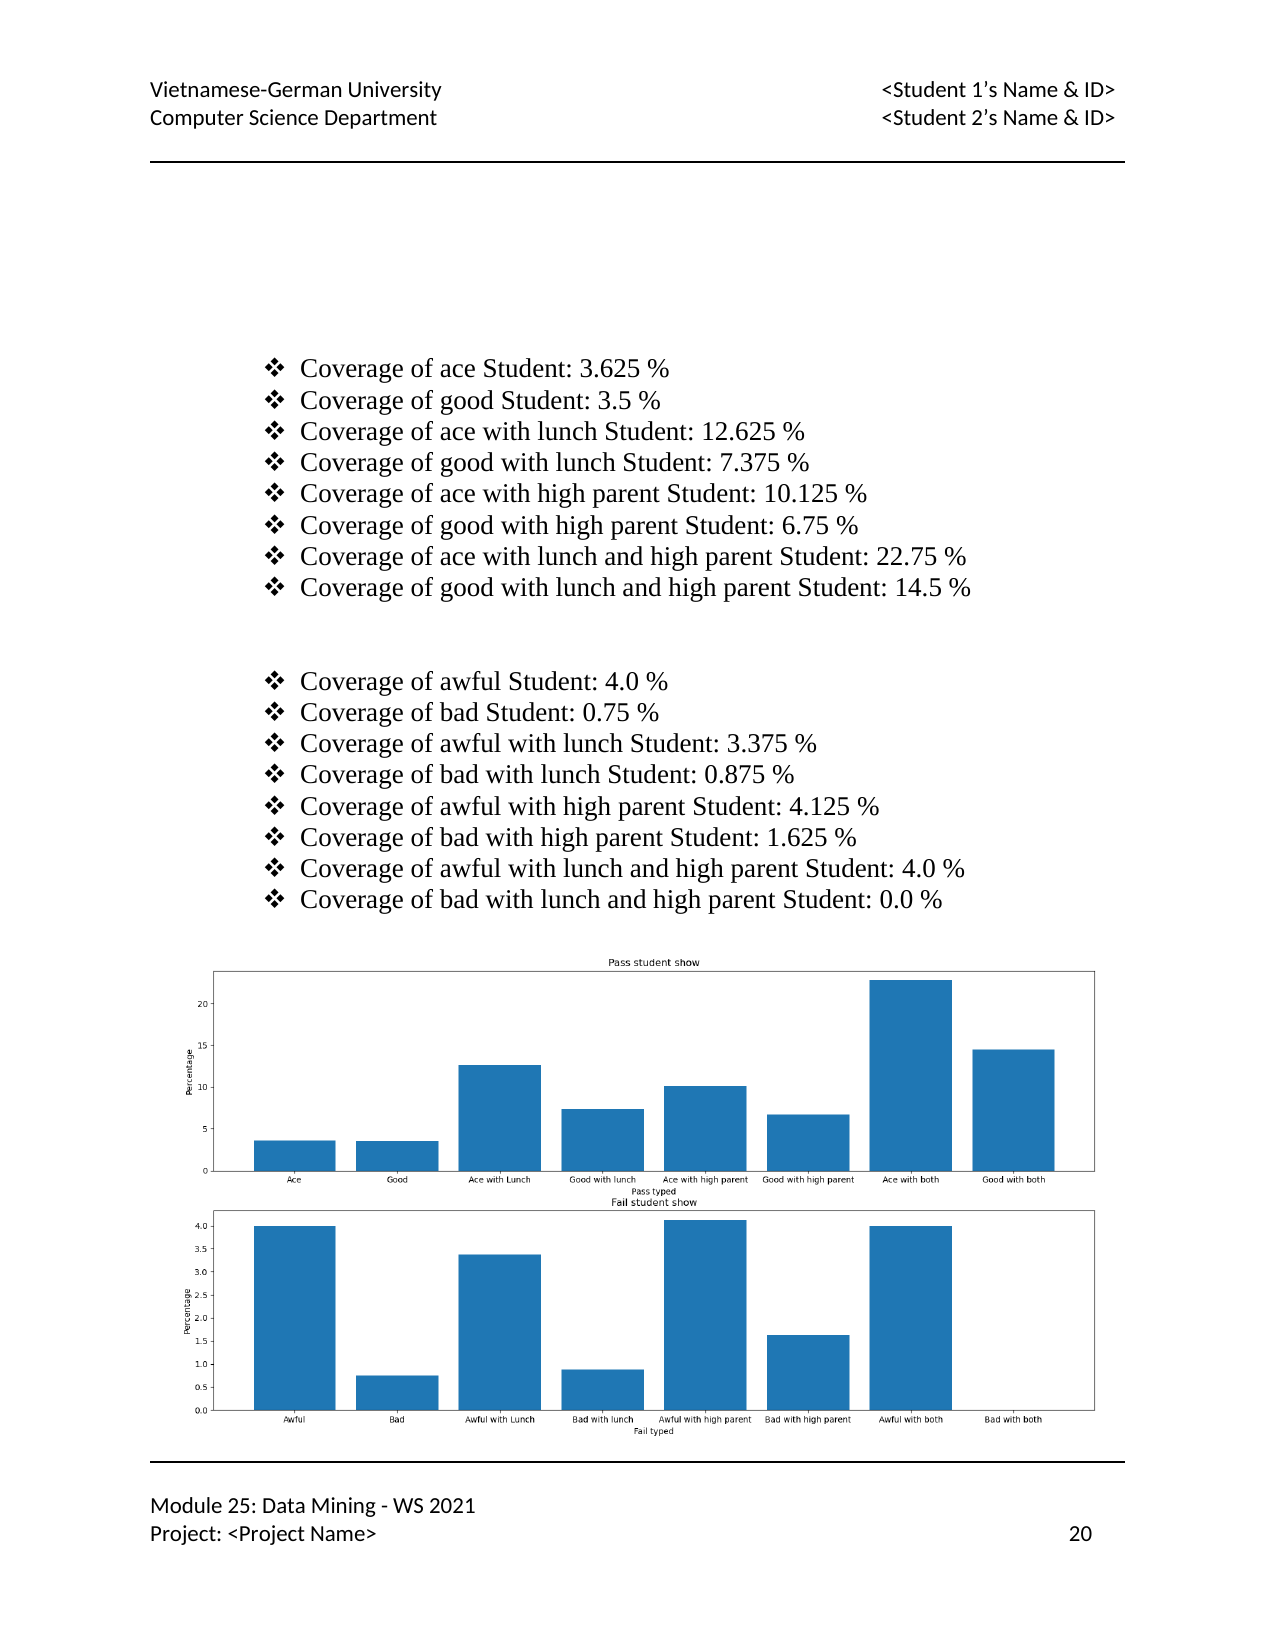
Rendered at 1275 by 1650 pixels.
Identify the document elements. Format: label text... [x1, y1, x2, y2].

list Coverage of bad with lunch Student: 0.875 % [262, 759, 1125, 790]
list Coverage of ace Student: 3.625 % [262, 353, 1125, 384]
list Coverage of awful with lunch Student: 3.375 % [262, 727, 1125, 759]
list Coverage of ace with lunch Student: 12.625 % [262, 415, 1125, 446]
list Coverage of awful with lunch and high parent Student: 4.0 % [262, 852, 1125, 884]
list Coverage of good with high parent Student: 6.75 % [262, 509, 1125, 540]
list Coverage of awful Student: 4.0 % [262, 665, 1125, 696]
list Coverage of bad Student: 0.75 % [262, 696, 1125, 727]
list Coverage of good Student: 3.5 % [262, 384, 1125, 415]
list Coverage of bad with lunch and high parent Student: 0.0 % [262, 884, 1125, 915]
list Coverage of bad with high parent Student: 1.625 % [262, 821, 1125, 852]
list Coverage of awful with high parent Student: 4.125 % [262, 790, 1125, 821]
picture [148, 921, 1124, 1460]
list Coverage of good with lunch Student: 7.375 % [262, 446, 1125, 478]
list Coverage of good with lunch and high parent Student: 14.5 % [262, 571, 1125, 603]
list Coverage of ace with lunch and high parent Student: 22.75 % [262, 540, 1125, 571]
list Coverage of ace with high parent Student: 10.125 % [262, 478, 1125, 509]
